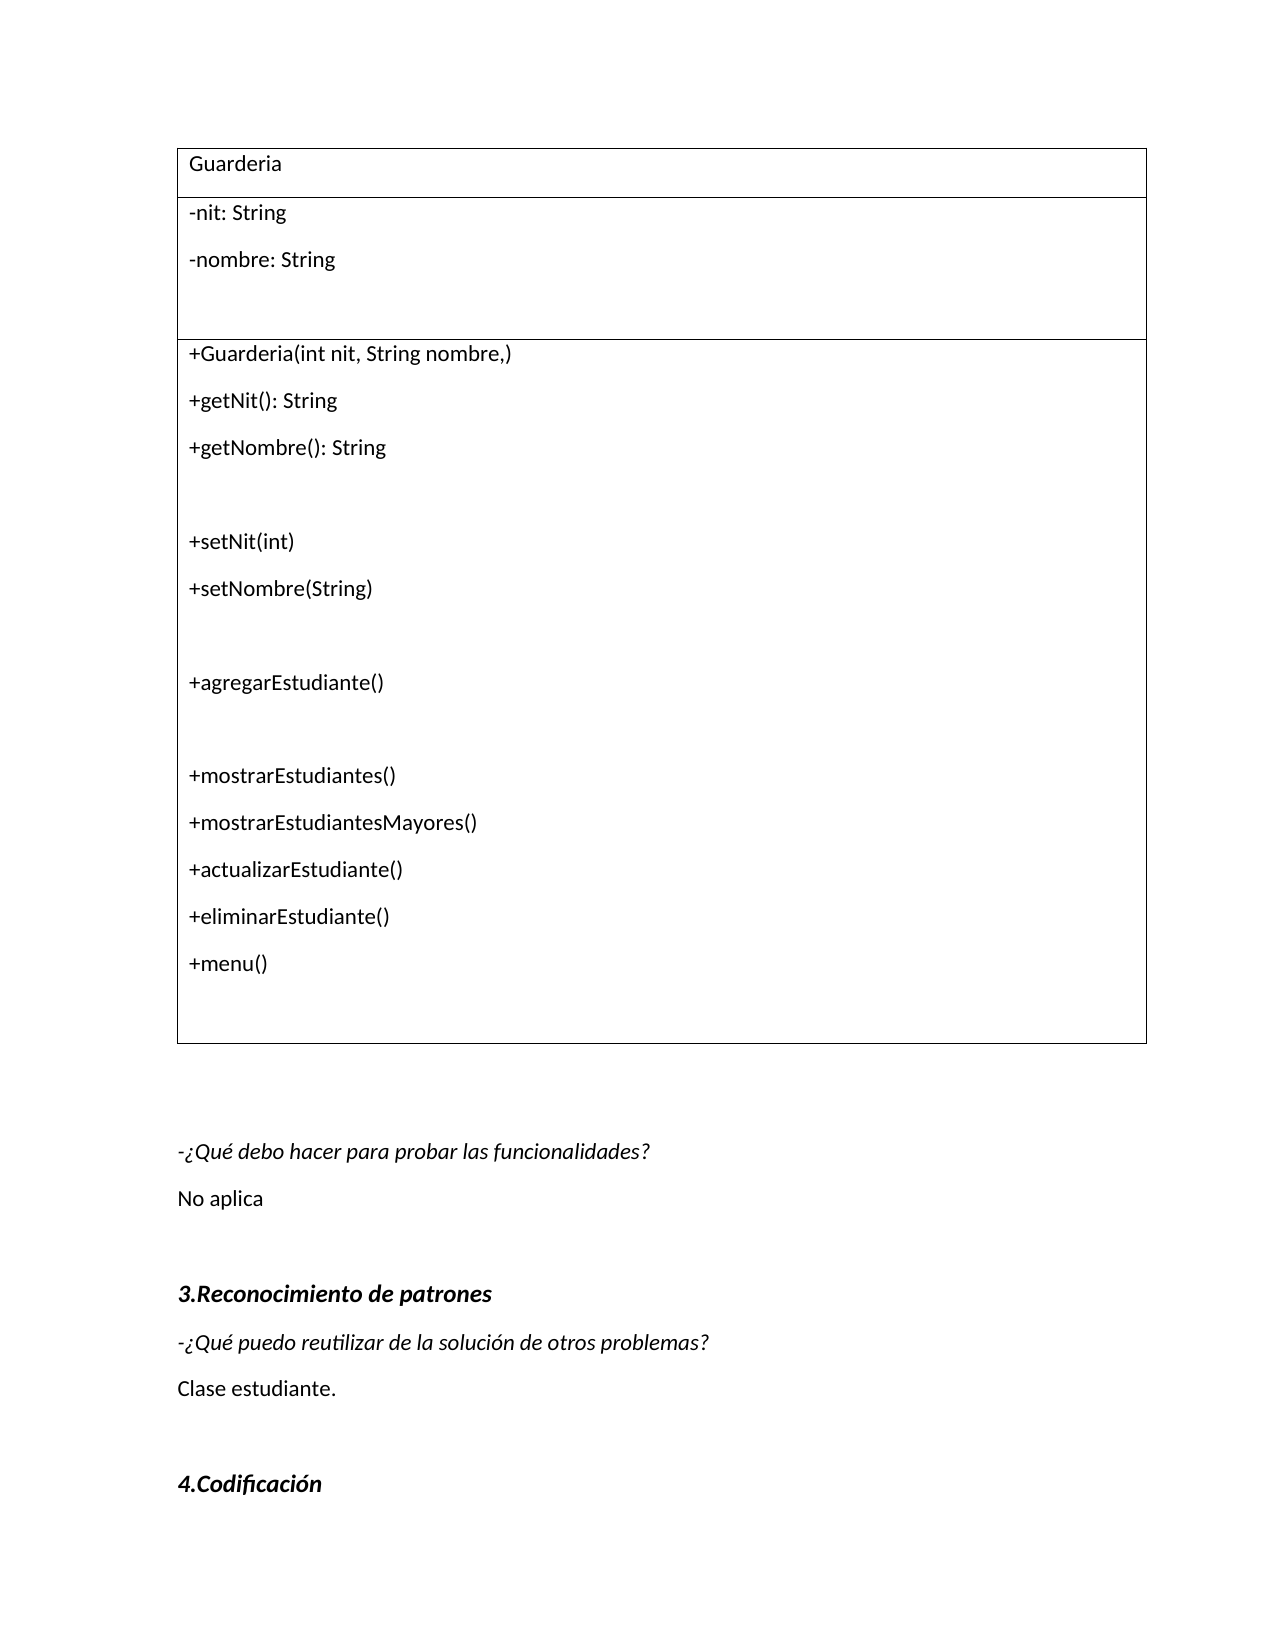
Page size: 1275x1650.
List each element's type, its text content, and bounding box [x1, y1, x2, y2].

text 3.Reconocimiento de patrones [177, 1278, 1098, 1308]
table_cell +Guarderia(int nit, String nombre,) +getNit(): String +getNombre(): String +setNit(int) +setNombre(String) +agregarEstudiante() +mostrarEstudiantes() +mostrarEstudiantesMayores() +actualizarEstudiante() +eliminarEstudiante() +menu() [178, 340, 1146, 1043]
text 4.Codificación [177, 1468, 1098, 1499]
text -¿Qué debo hacer para probar las funcionalidades? [177, 1137, 1098, 1165]
text No aplica [177, 1184, 1098, 1212]
text -¿Qué puedo reutilizar de la solución de otros problemas? [177, 1328, 1098, 1356]
table_header Guarderia [178, 149, 1146, 197]
text Clase estudiante. [177, 1374, 1098, 1402]
table_cell -nit: String -nombre: String [178, 198, 1146, 338]
